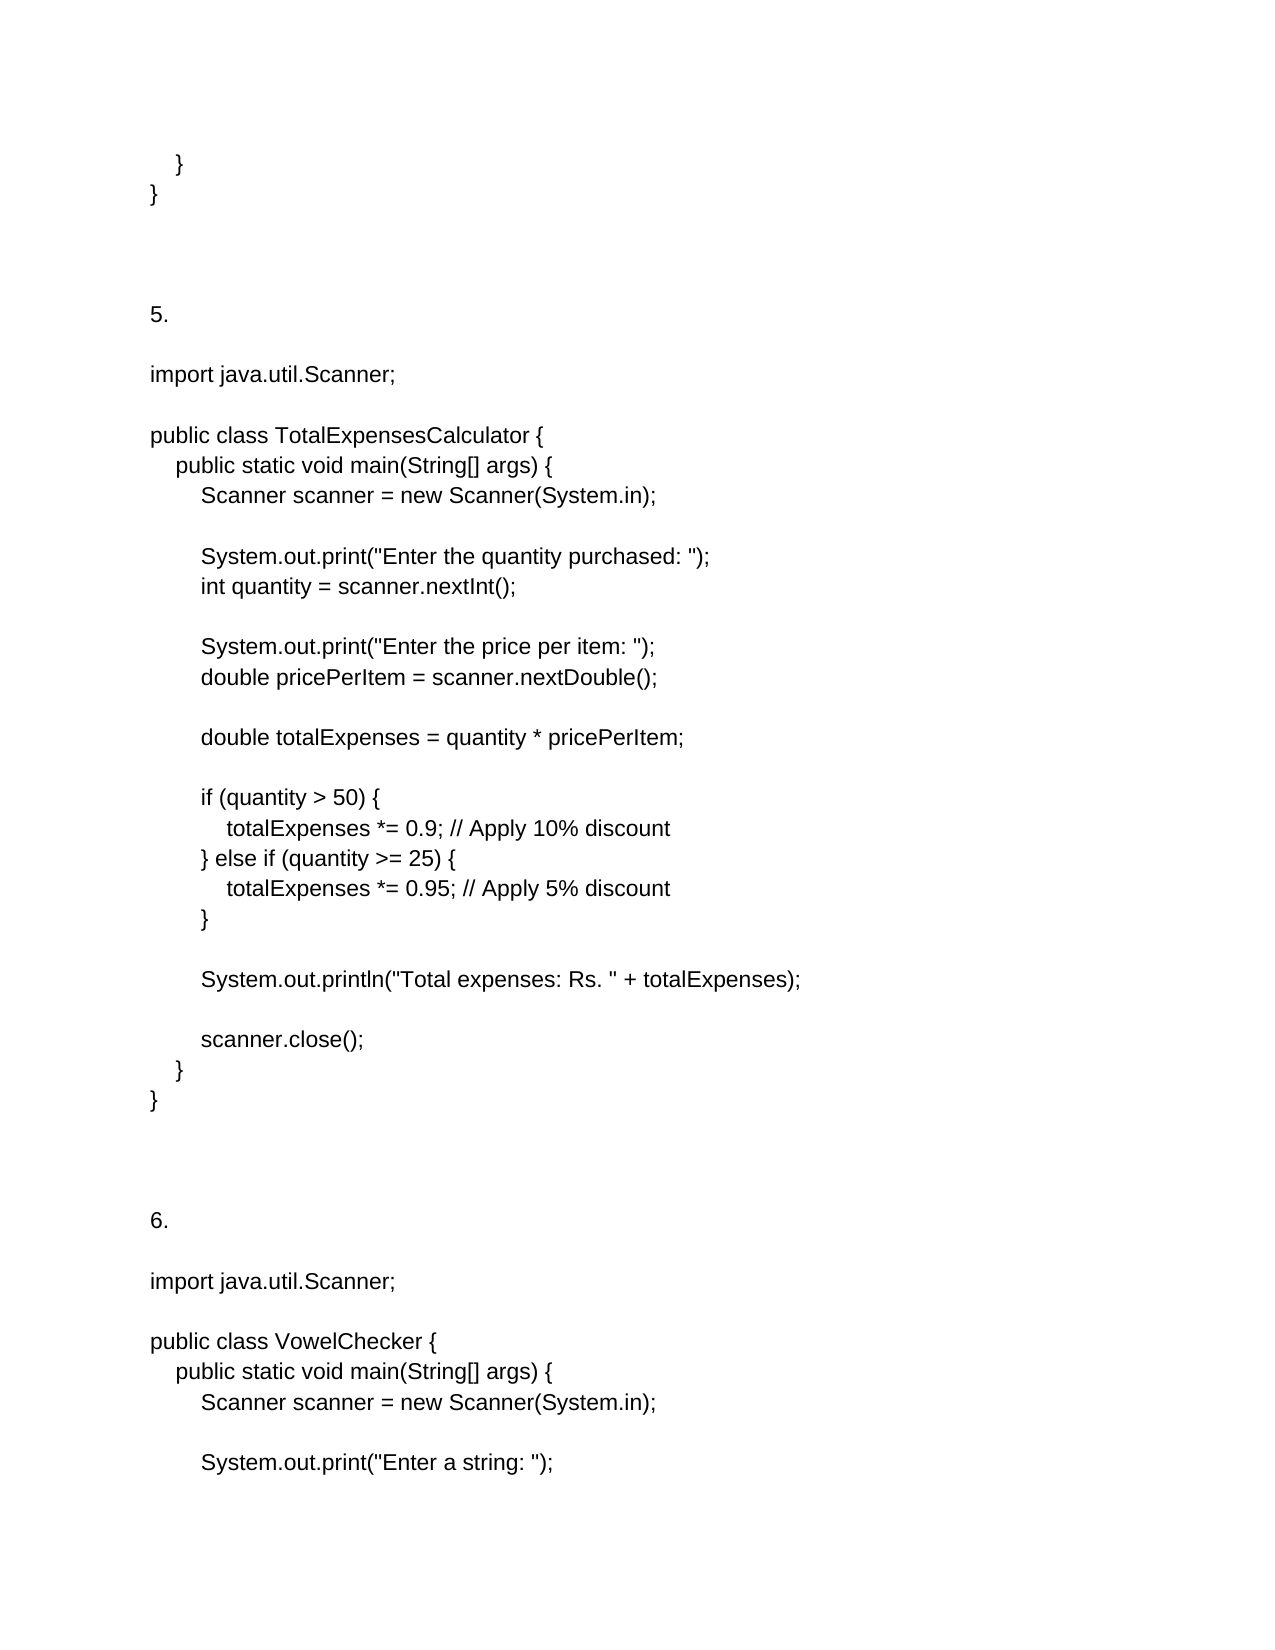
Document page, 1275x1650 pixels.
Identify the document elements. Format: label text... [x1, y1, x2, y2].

text Scanner scanner = new Scanner(System.in); [150, 482, 1125, 509]
text Scanner scanner = new Scanner(System.in); [150, 1388, 1125, 1415]
text System.out.print("Enter the quantity purchased: "); [150, 543, 1125, 569]
text } [150, 1056, 1125, 1083]
text int quantity = scanner.nextInt(); [150, 573, 1125, 599]
text double totalExpenses = quantity * pricePerItem; [150, 724, 1125, 750]
text System.out.println("Total expenses: Rs. " + totalExpenses); [150, 966, 1125, 992]
text double pricePerItem = scanner.nextDouble(); [150, 663, 1125, 690]
text } else if (quantity >= 25) { [150, 845, 1125, 871]
text public class VowelChecker { [150, 1328, 1125, 1354]
text System.out.print("Enter the price per item: "); [150, 633, 1125, 660]
text public class TotalExpensesCalculator { [150, 422, 1125, 448]
text import java.util.Scanner; [150, 361, 1125, 388]
text totalExpenses *= 0.95; // Apply 5% discount [150, 875, 1125, 901]
text System.out.print("Enter a string: "); [150, 1449, 1125, 1475]
text 5. [150, 301, 1125, 327]
text scanner.close(); [150, 1026, 1125, 1052]
text if (quantity > 50) { [150, 784, 1125, 811]
text public static void main(String[] args) { [150, 452, 1125, 478]
text public static void main(String[] args) { [150, 1358, 1125, 1385]
text } [150, 1086, 1125, 1113]
text } [150, 180, 1125, 207]
text } [150, 905, 1125, 932]
text totalExpenses *= 0.9; // Apply 10% discount [150, 814, 1125, 841]
text 6. [150, 1207, 1125, 1234]
text } [150, 150, 1125, 176]
text import java.util.Scanner; [150, 1268, 1125, 1294]
